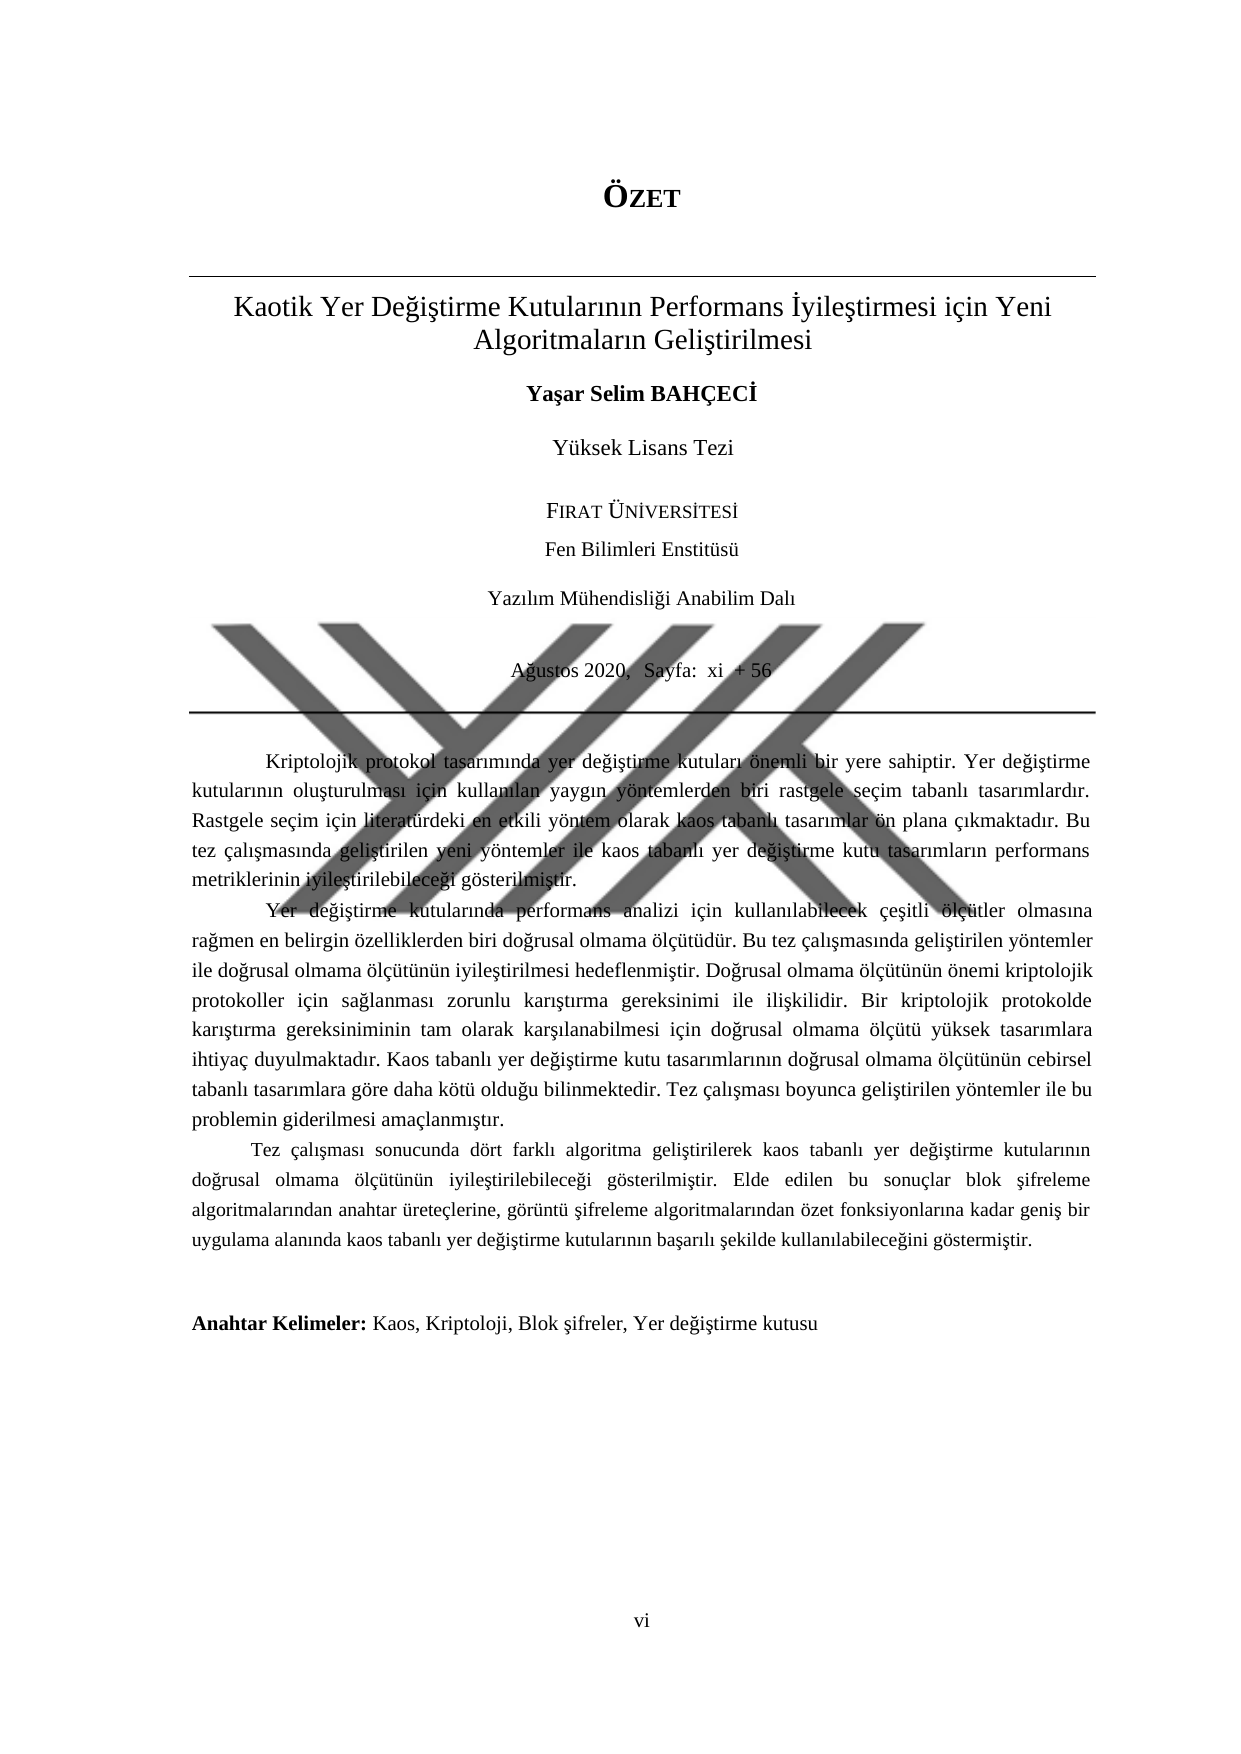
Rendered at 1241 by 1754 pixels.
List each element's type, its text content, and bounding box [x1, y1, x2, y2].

text Kriptolojik protokol tasarımında yer değiştirme kutuları önemli bir yere sahiptir. Yer değiştirme kutularının oluşturulması için kullanılan yaygın yöntemlerden biri rastgele seçim tabanlı tasarımlardır. Rastgele seçim için literatürdeki en etkili yöntem olarak kaos tabanlı tasarımlar ön plana çıkmaktadır. Bu tez çalışmasında geliştirilen yeni yöntemler ile kaos tabanlı yer değiştirme kutu tasarımların performans metriklerinin iyileştirilebileceği gösterilmiştir. [192, 749, 1092, 891]
text Ağustos 2020, Sayfa: xi + 56 [510, 657, 1094, 682]
picture [189, 616, 1096, 921]
text ÖZET [150, 177, 1133, 215]
text Yüksek Lisans Tezi [552, 434, 1094, 460]
text Anahtar Kelimeler: Kaos, Kriptoloji, Blok şifreler, Yer değiştirme kutusu [192, 1310, 1094, 1334]
text Yazılım Mühendisliği Anabilim Dalı [487, 586, 1094, 610]
text Fen Bilimleri Enstitüsü [150, 537, 1133, 561]
text FIRAT ÜNİVERSİTESİ [546, 497, 1094, 524]
text Yaşar Selim BAHÇECİ [150, 380, 1133, 407]
text Yer değiştirme kutularında performans analizi için kullanılabilecek çeşitli ölçütler olmasına rağmen en belirgin özelliklerden biri doğrusal olmama ölçütüdür. Bu tez çalışmasında geliştirilen yöntemler ile doğrusal olmama ölçütünün iyileştirilmesi hedeflenmiştir. Doğrusal olmama ölçütünün önemi kriptolojik protokoller için sağlanması zorunlu karıştırma gereksinimi ile ilişkilidir. Bir kriptolojik protokolde karıştırma gereksiniminin tam olarak karşılanabilmesi için doğrusal olmama ölçütü yüksek tasarımlara ihtiyaç duyulmaktadır. Kaos tabanlı yer değiştirme kutu tasarımlarının doğrusal olmama ölçütünün cebirsel tabanlı tasarımlara göre daha kötü olduğu bilinmektedir. Tez çalışması boyunca geliştirilen yöntemler ile bu problemin giderilmesi amaçlanmıştır. [192, 898, 1094, 1131]
text Tez çalışması sonucunda dört farklı algoritma geliştirilerek kaos tabanlı yer değiştirme kutularının doğrusal olmama ölçütünün iyileştirilebileceği gösterilmiştir. Elde edilen bu sonuçlar blok şifreleme algoritmalarından anahtar üreteçlerine, görüntü şifreleme algoritmalarından özet fonksiyonlarına kadar geniş bir uygulama alanında kaos tabanlı yer değiştirme kutularının başarılı şekilde kullanılabileceğini göstermiştir. [192, 1138, 1092, 1250]
text Kaotik Yer Değiştirme Kutularının Performans İyileştirmesi için Yeni Algoritmaların Geliştirilmesi [192, 290, 1094, 356]
text vi [150, 1608, 1133, 1632]
